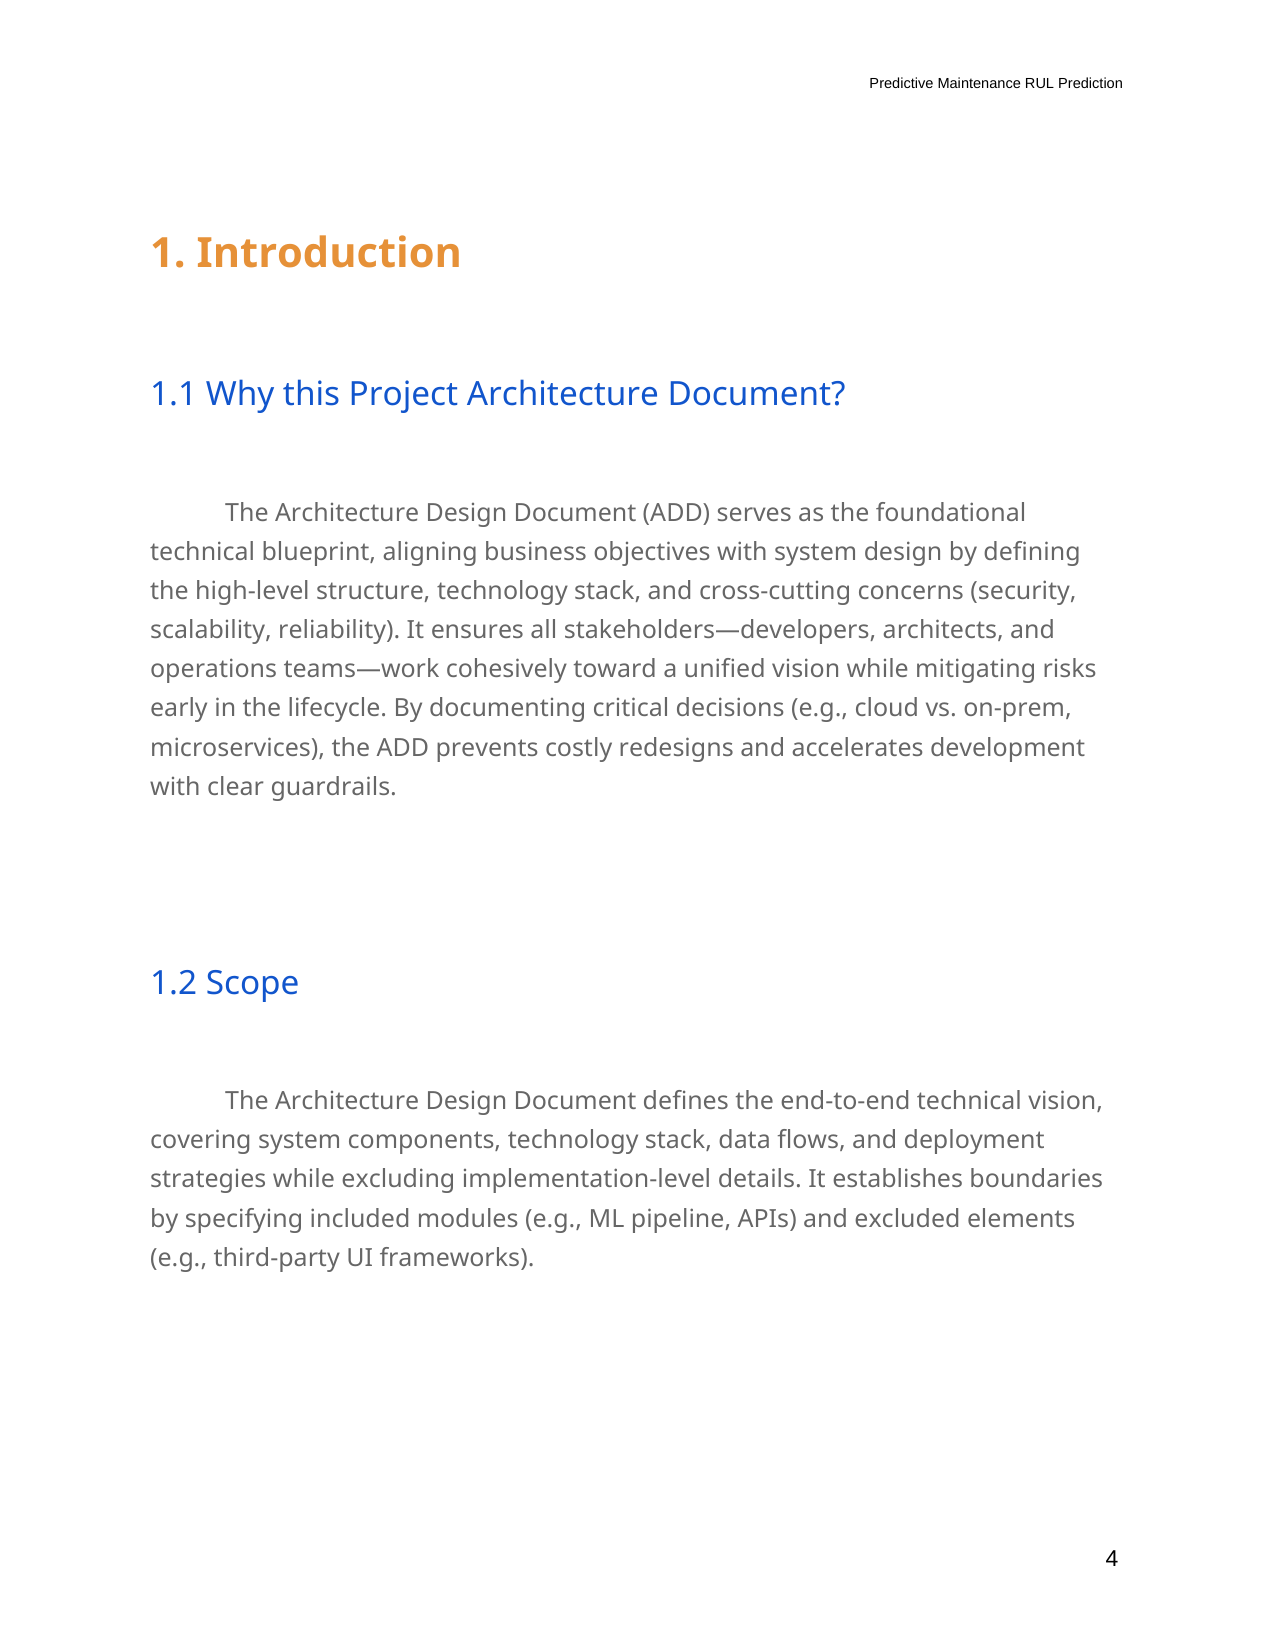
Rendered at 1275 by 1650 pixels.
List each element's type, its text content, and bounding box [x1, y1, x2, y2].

text 1. Introduction [150, 223, 1125, 280]
text 1.1 Why this Project Architecture Document? [150, 370, 1125, 415]
text 1.2 Scope [150, 959, 1125, 1004]
text The Architecture Design Document defines the end-to-end technical vision, covering system components, technology stack, data flows, and deployment strategies while excluding implementation-level details. It establishes boundaries by specifying included modules (e.g., ML pipeline, APIs) and excluded elements (e.g., third-party UI frameworks). [150, 1083, 1125, 1273]
text The Architecture Design Document (ADD) serves as the foundational technical blueprint, aligning business objectives with system design by defining the high-level structure, technology stack, and cross-cutting concerns (security, scalability, reliability). It ensures all stakeholders—developers, architects, and operations teams—work cohesively toward a unified vision while mitigating risks early in the lifecycle. By documenting critical decisions (e.g., cloud vs. on-prem, microservices), the ADD prevents costly redesigns and accelerates development with clear guardrails. [150, 494, 1125, 802]
